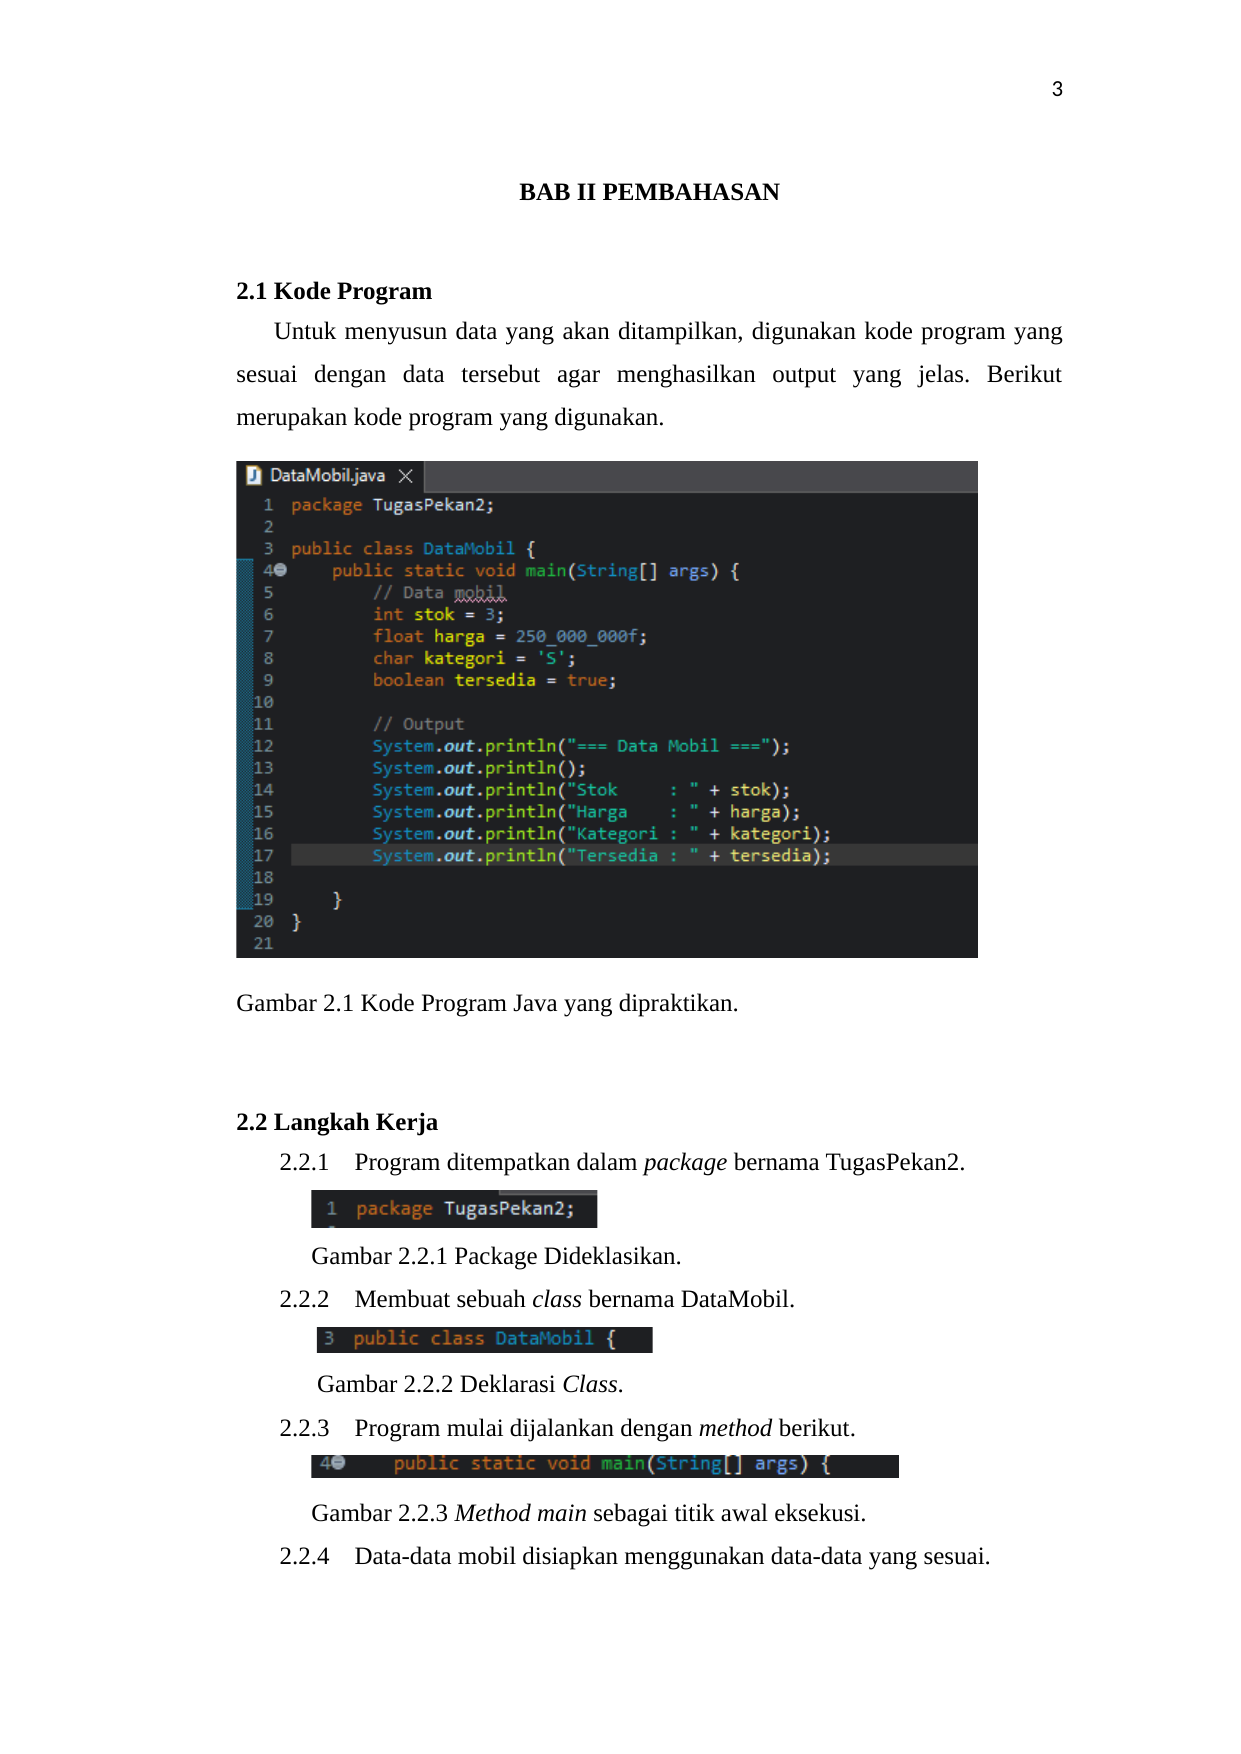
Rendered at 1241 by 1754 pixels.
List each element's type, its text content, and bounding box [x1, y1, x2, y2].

list Gambar 2.2.1 Package Dideklasikan. [274, 1241, 1063, 1270]
subtitle Langkah Kerja [236, 1107, 1063, 1136]
subtitle Kode Program [236, 276, 1063, 305]
picture [311, 1190, 598, 1228]
list Program mulai dijalankan dengan method berikut. [279, 1413, 1063, 1441]
picture [236, 461, 978, 958]
list Gambar 2.2.3 Method main sebagai titik awal eksekusi. [274, 1498, 1063, 1527]
picture [316, 1327, 653, 1353]
subtitle BAB II PEMBAHASAN [236, 177, 1063, 206]
list Gambar 2.2.2 Deklarasi Class. [317, 1369, 1063, 1398]
list Program ditempatkan dalam package bernama TugasPekan2. [279, 1147, 1063, 1176]
list Membuat sebuah class bernama DataMobil. [279, 1284, 1063, 1313]
picture [311, 1455, 899, 1478]
list Data-data mobil disiapkan menggunakan data-data yang sesuai. [279, 1541, 1063, 1570]
text Gambar 2.1 Kode Program Java yang dipraktikan. [236, 988, 1063, 1017]
text Untuk menyusun data yang akan ditampilkan, digunakan kode program yang sesuai dengan data tersebut agar menghasilkan output yang jelas. Berikut merupakan kode program yang digunakan. [236, 316, 1063, 431]
